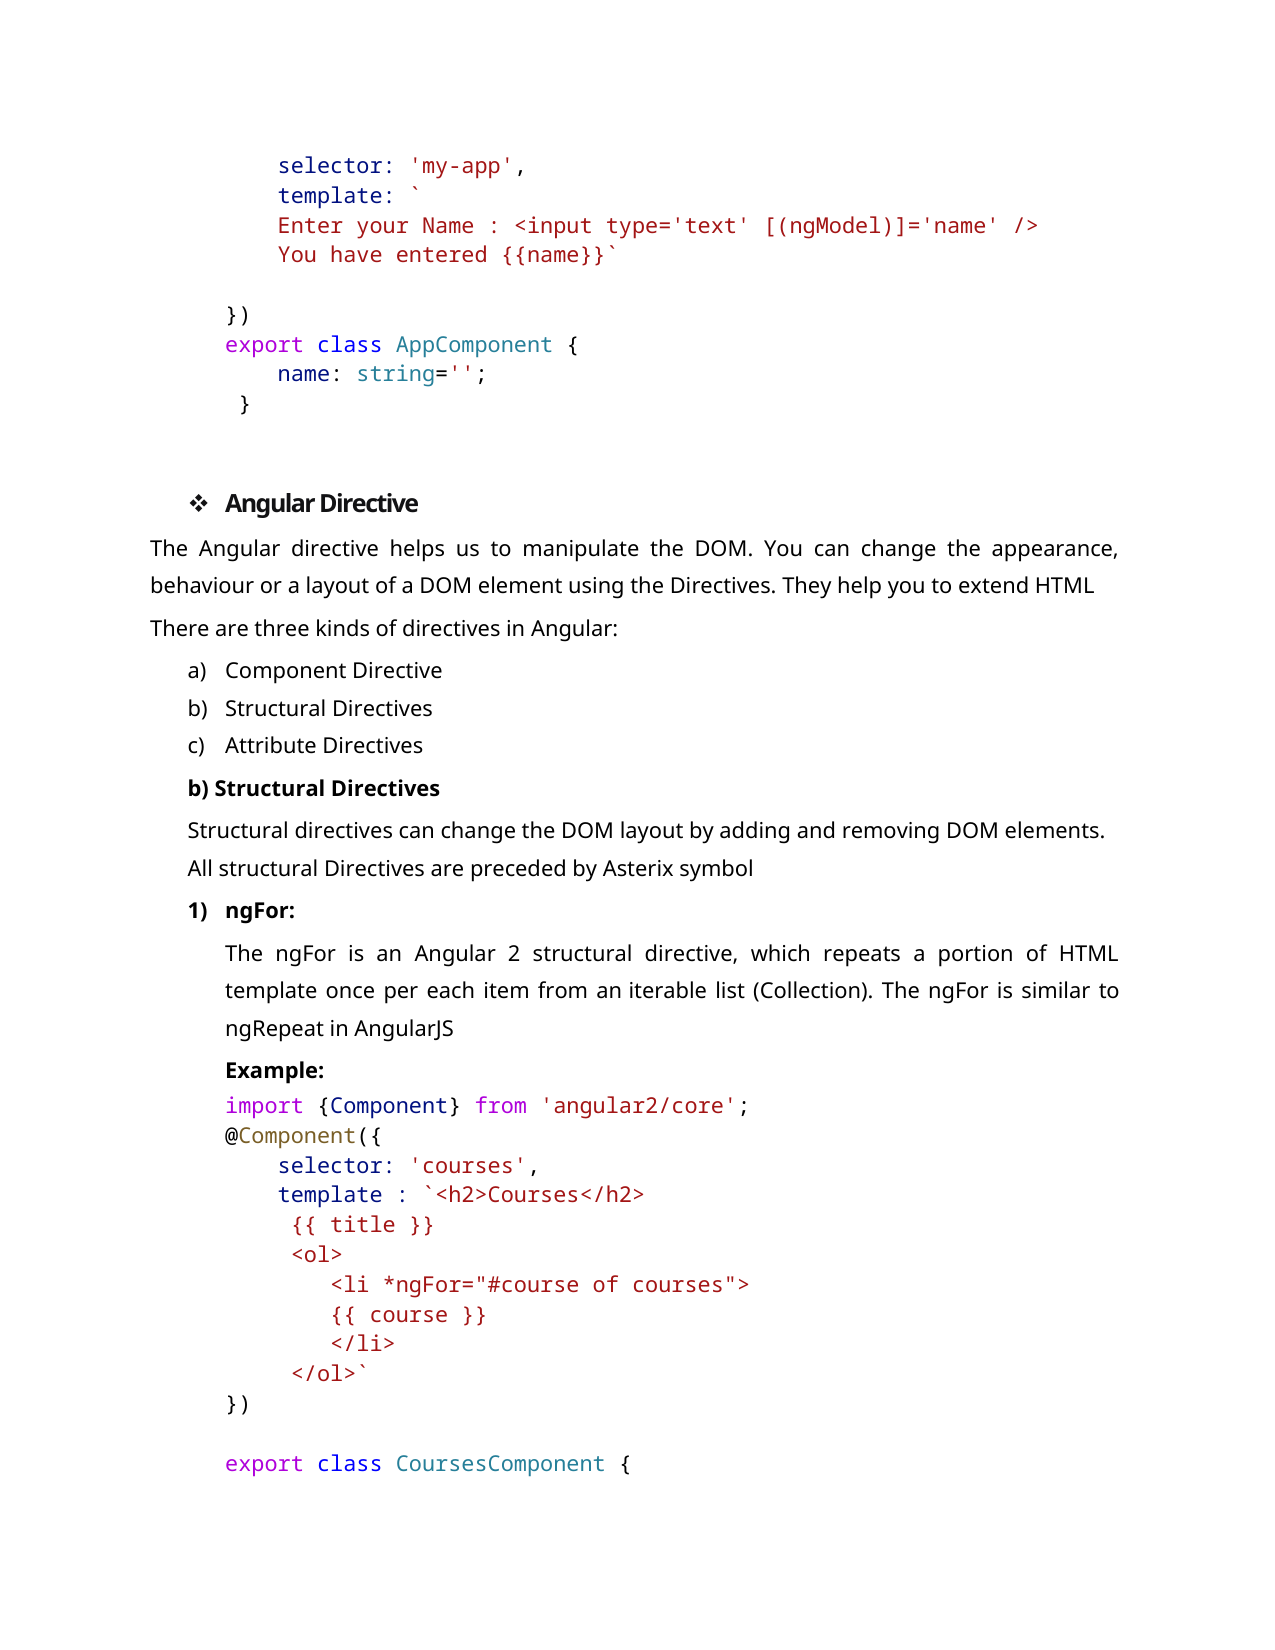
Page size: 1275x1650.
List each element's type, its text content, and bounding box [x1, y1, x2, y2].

text }) [225, 299, 1125, 329]
subtitle The Angular directive helps us to manipulate the DOM. You can change the appearance, behaviour or a layout of a DOM element using the Directives. They help you to extend HTML [150, 525, 1120, 600]
subtitle There are three kinds of directives in Angular: [150, 605, 1120, 643]
text template: ` [225, 180, 1125, 209]
text } [225, 388, 1125, 418]
text import {Component} from 'angular2/core'; [225, 1100, 1125, 1130]
text }) [225, 1398, 1125, 1428]
text selector: 'courses', [225, 1160, 1125, 1189]
text template : `<h2>Courses</h2> [225, 1189, 1125, 1219]
subtitle ngFor: [187, 898, 1120, 935]
subtitle Angular Directive [187, 483, 1120, 520]
subtitle b) Structural Directives [187, 775, 1120, 813]
text selector: 'my-app', [225, 150, 1125, 180]
text name: string=''; [225, 358, 1125, 388]
text @Component({ [225, 1130, 1125, 1160]
subtitle Structural Directives [187, 690, 1120, 728]
subtitle Example: [225, 1058, 1120, 1095]
text {{ title }} [225, 1219, 1125, 1249]
text <li *ngFor="#course of courses"> [225, 1279, 1125, 1309]
subtitle Structural directives can change the DOM layout by adding and removing DOM elements. All structural Directives are preceded by Asterix symbol [187, 818, 1120, 893]
text You have entered {{name}}` [225, 239, 1125, 269]
text </li> [225, 1338, 1125, 1368]
text {{ course }} [225, 1309, 1125, 1338]
text export class CoursesComponent { [225, 1458, 1125, 1487]
text </ol>` [225, 1368, 1125, 1398]
text <ol> [225, 1249, 1125, 1279]
text export class AppComponent { [225, 329, 1125, 358]
subtitle Component Directive [187, 648, 1120, 685]
subtitle The ngFor is an Angular 2 structural directive, which repeats a portion of HTML template once per each item from an iterable list (Collection). The ngFor is similar to ngRepeat in AngularJS [225, 940, 1120, 1053]
subtitle Attribute Directives [187, 733, 1120, 770]
text Enter your Name : <input type='text' [(ngModel)]='name' /> [225, 209, 1125, 239]
